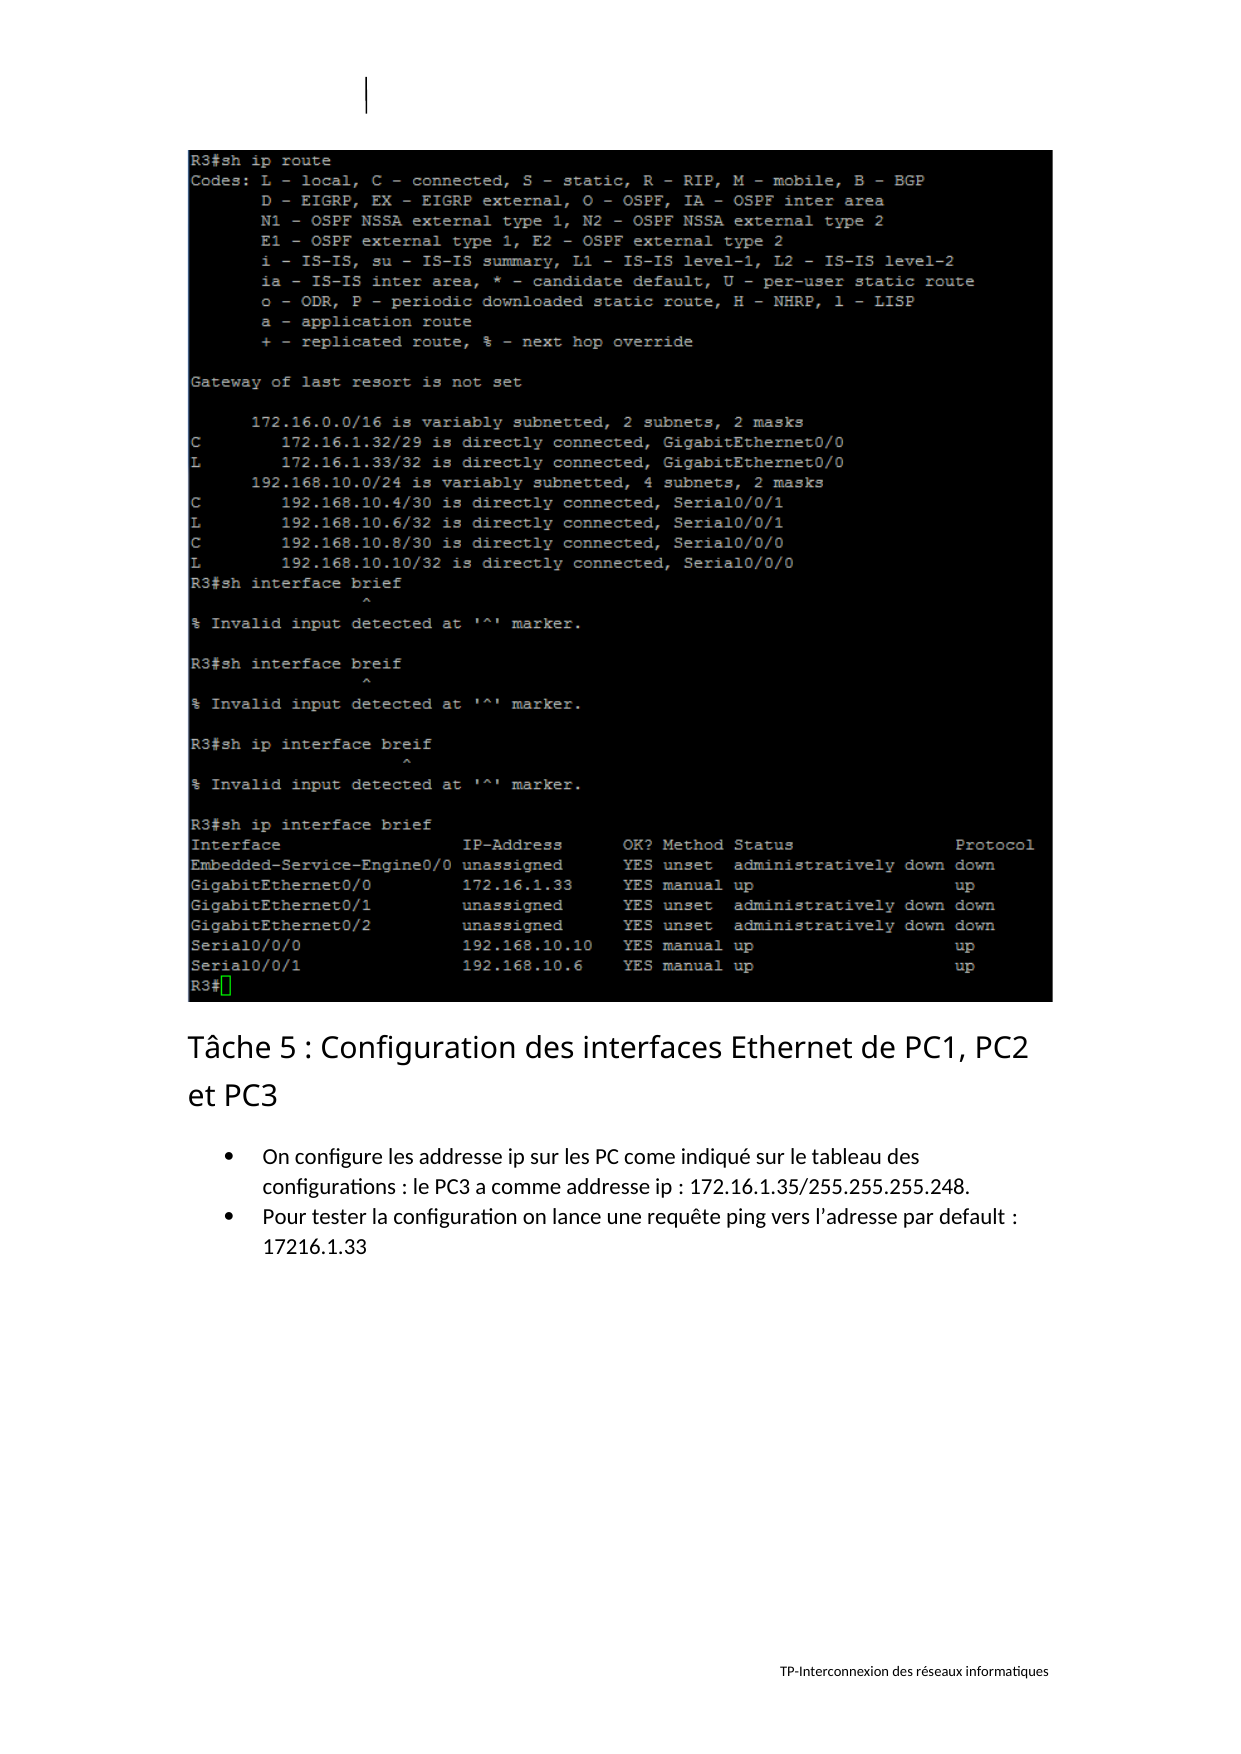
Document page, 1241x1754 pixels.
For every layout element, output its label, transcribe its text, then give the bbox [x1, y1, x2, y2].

picture [187, 150, 1053, 1002]
text Tâche 5 : Configuration des interfaces Ethernet de PC1, PC2 et PC3 [187, 1026, 1053, 1115]
list Pour tester la configuration on lance une requête ping vers l’adresse par default : 17216.1.33 [225, 1202, 1053, 1260]
list On configure les addresse ip sur les PC come indiqué sur le tableau des configurations : le PC3 a comme addresse ip : 172.16.1.35/255.255.255.248. [225, 1142, 1053, 1200]
